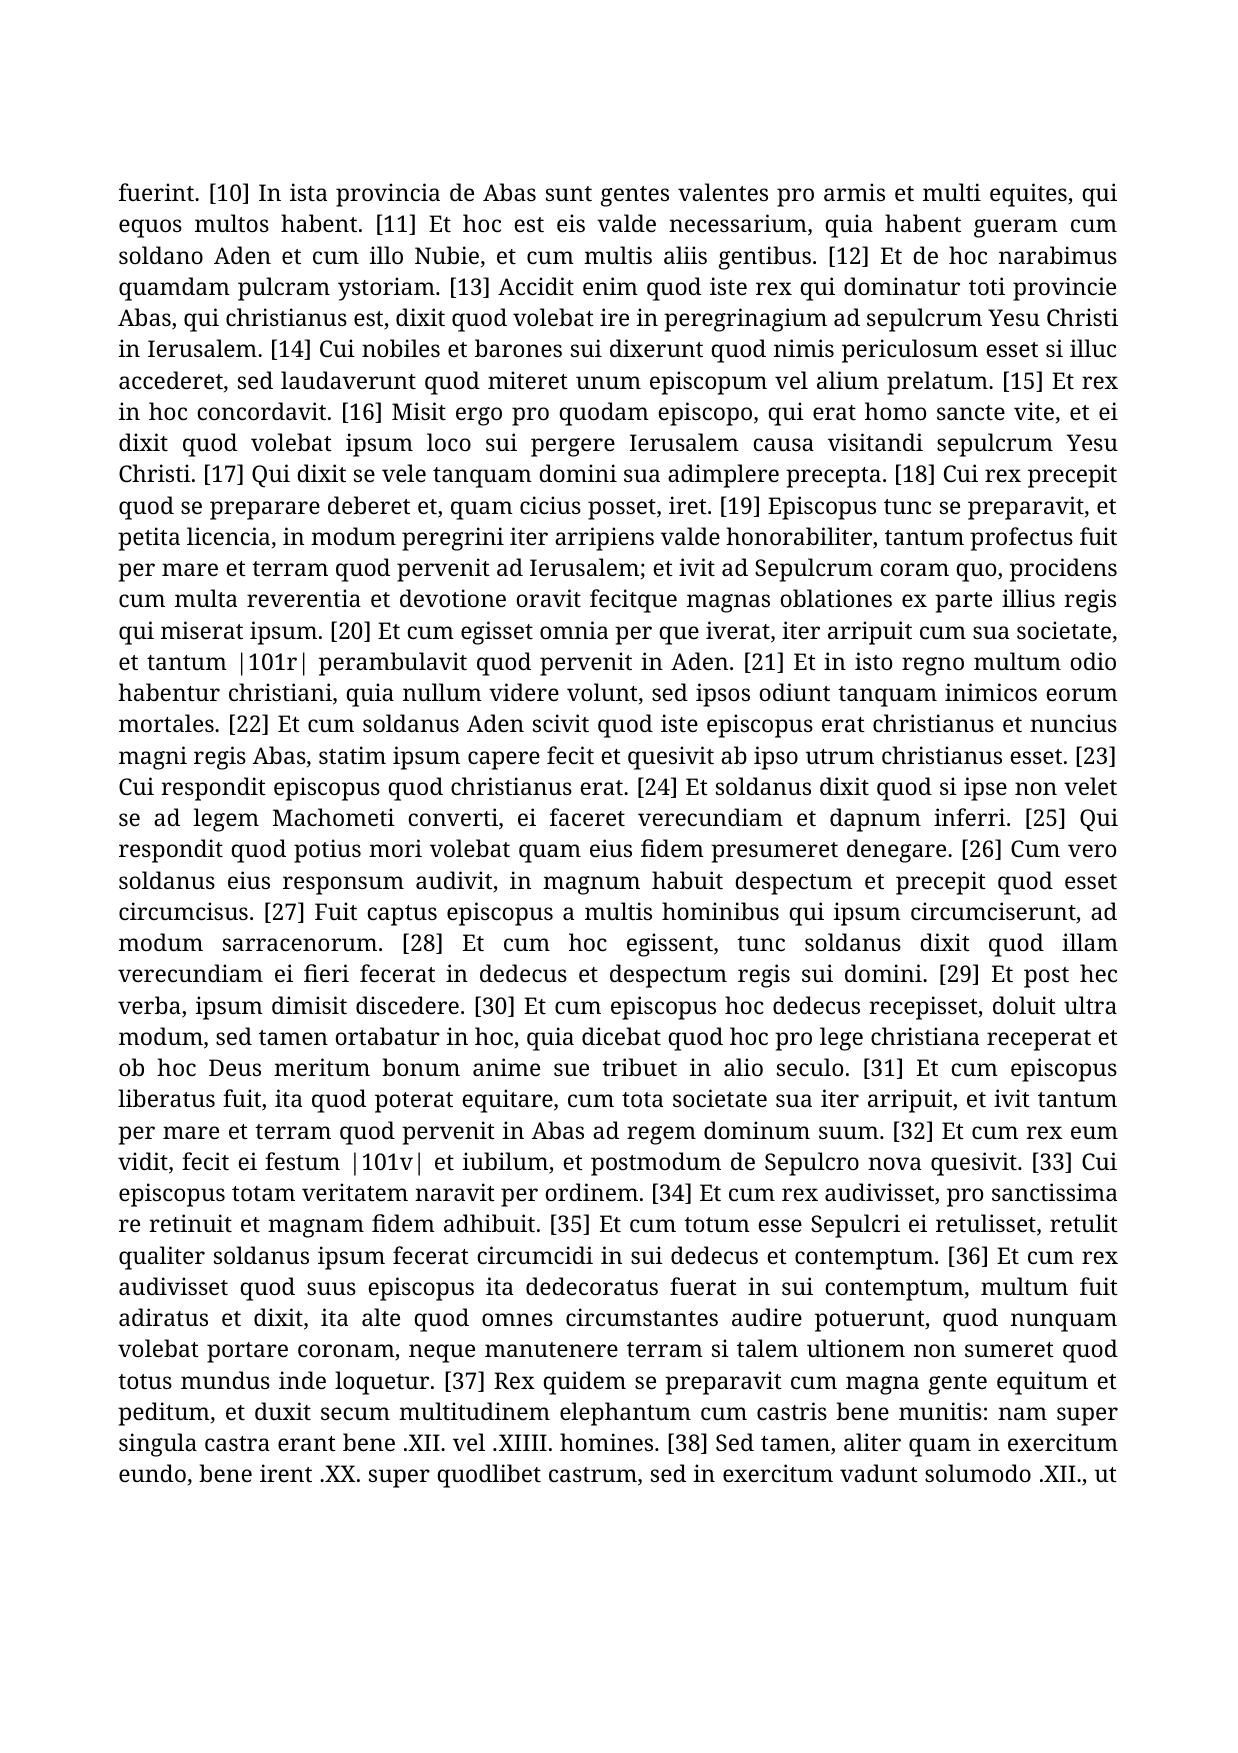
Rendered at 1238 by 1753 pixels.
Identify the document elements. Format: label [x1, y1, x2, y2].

text [118, 177, 1119, 1490]
